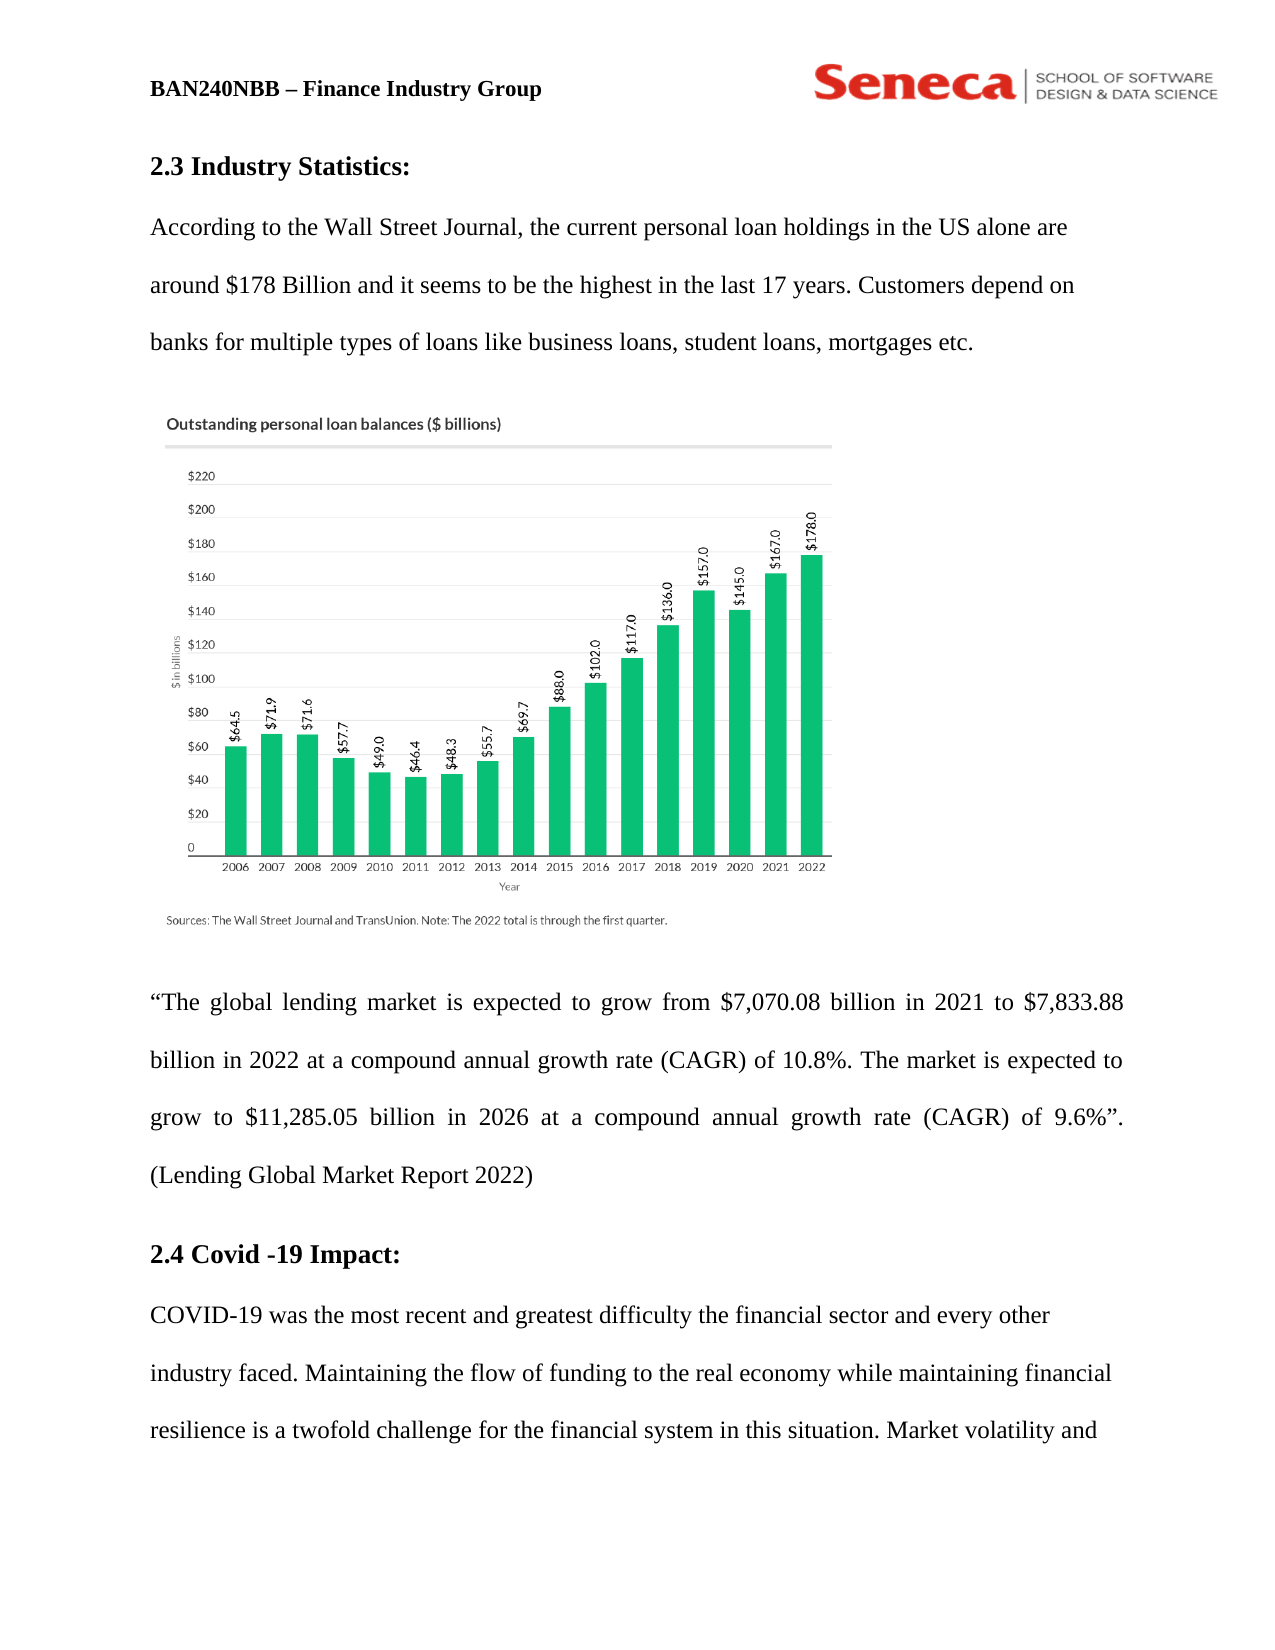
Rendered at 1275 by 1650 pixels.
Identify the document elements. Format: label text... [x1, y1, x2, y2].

subtitle 2.3 Industry Statistics: [150, 150, 1125, 181]
text “The global lending market is expected to grow from $7,070.08 billion in 2021 to $7,833.88 billion in 2022 at a compound annual growth rate (CAGR) of 10.8%. The market is expected to grow to $11,285.05 billion in 2026 at a compound annual growth rate (CAGR) of 9.6%”. (Lending Global Market Report 2022) [150, 987, 1125, 1188]
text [150, 1300, 1125, 1444]
list According to the Wall Street Journal, the current personal loan holdings in the US alone are around $178 Billion and it seems to be the highest in the last 17 years. Customers depend on banks for multiple types of loans like business loans, student loans, mortgages etc. [150, 212, 1125, 356]
picture [150, 405, 852, 939]
subtitle 2.4 Covid -19 Impact: [150, 1238, 1125, 1269]
picture [814, 63, 1219, 104]
